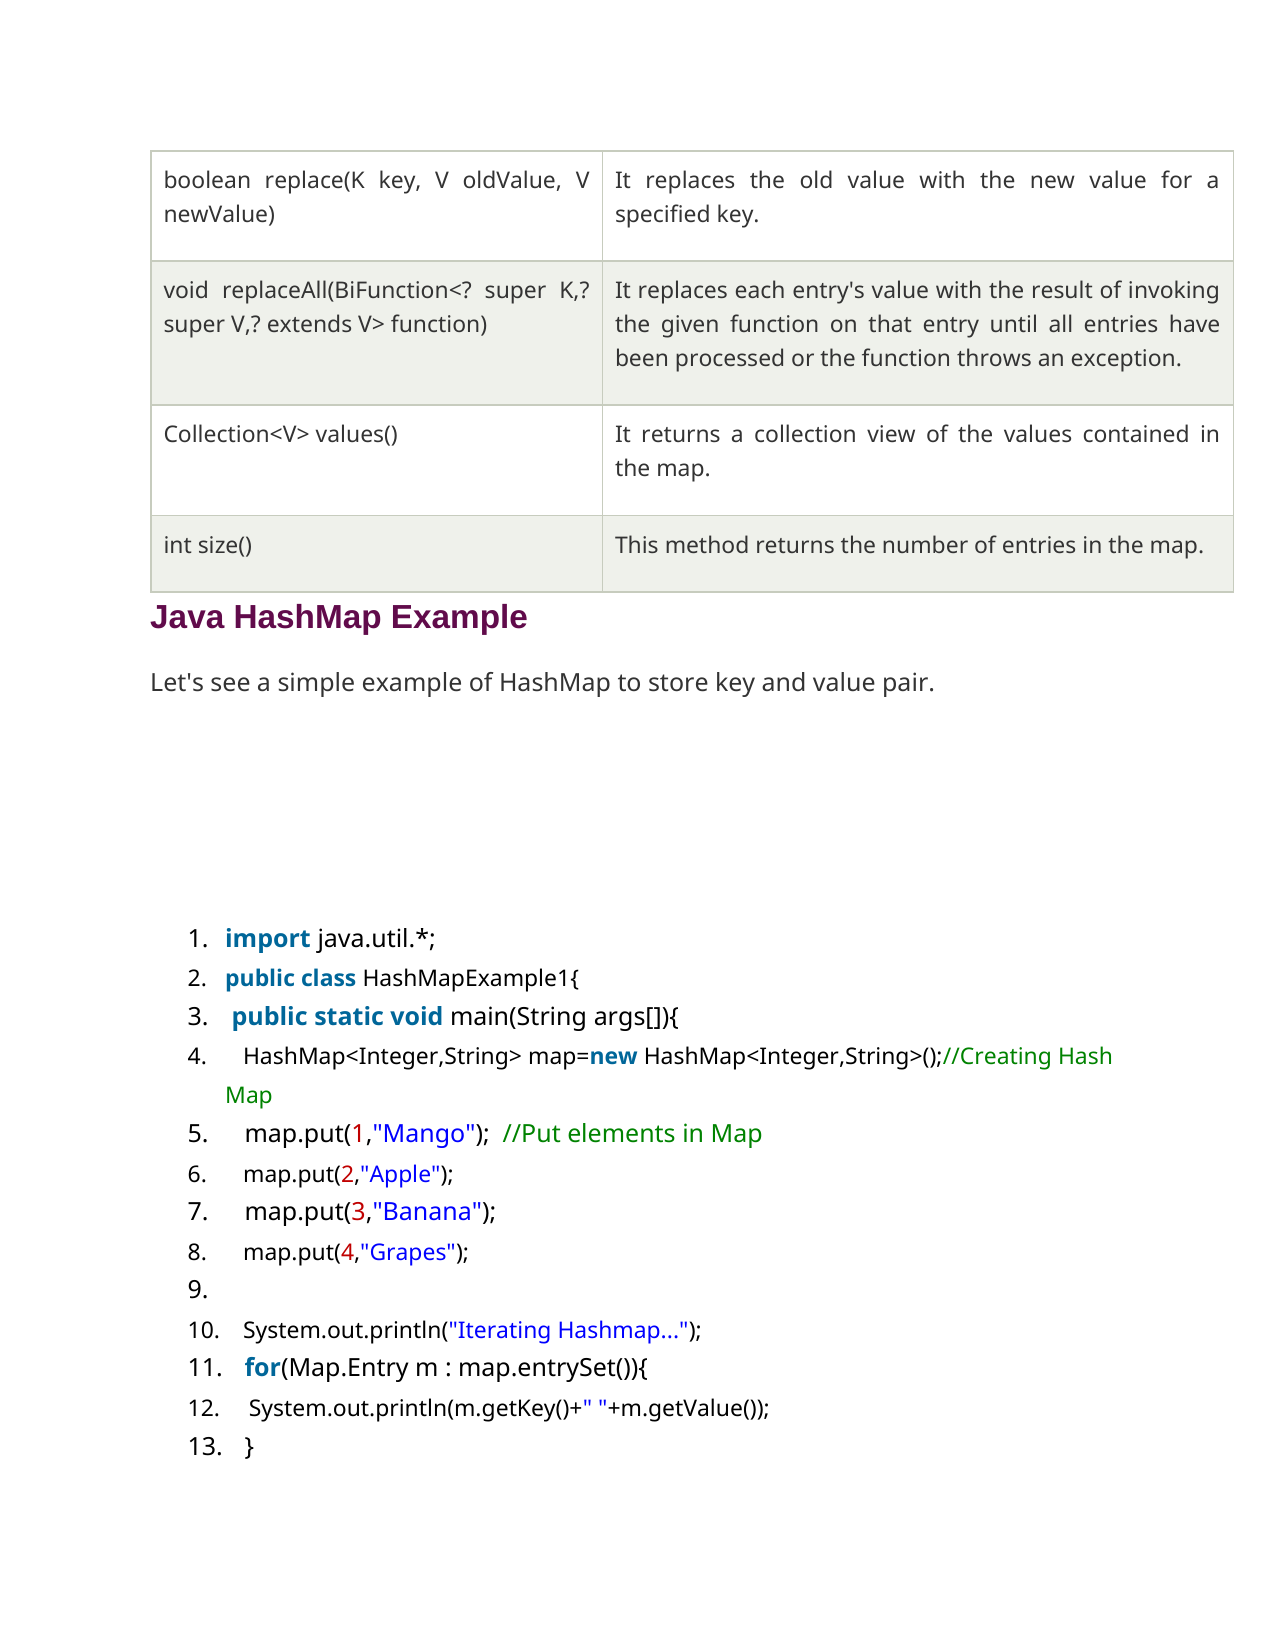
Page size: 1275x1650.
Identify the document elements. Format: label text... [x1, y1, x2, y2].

list import java.util.*; [187, 915, 1125, 954]
list map.put(1,"Mango"); //Put elements in Map [187, 1111, 1125, 1150]
list HashMap<Integer,String> map=new HashMap<Integer,String>();//Creating HashMap [187, 1032, 1125, 1111]
list map.put(2,"Apple"); [187, 1150, 1125, 1189]
list public class HashMapExample1{ [187, 954, 1125, 993]
table_cell It returns a collection view of the values contained in the map. [603, 406, 1233, 515]
table_cell int size() [152, 516, 602, 591]
table_cell It replaces the old value with the new value for a specified key. [603, 152, 1233, 260]
list map.put(4,"Grapes"); [187, 1228, 1125, 1267]
list public static void main(String args[]){ [187, 993, 1125, 1032]
text Let's see a simple example of HashMap to store key and value pair. [150, 664, 1125, 699]
list System.out.println("Iterating Hashmap..."); [187, 1306, 1125, 1345]
table_cell Collection<V> values() [152, 406, 602, 515]
table_cell boolean replace(K key, V oldValue, V newValue) [152, 152, 602, 260]
list for(Map.Entry m : map.entrySet()){ [187, 1345, 1125, 1384]
table_cell It replaces each entry's value with the result of invoking the given function on that entry until all entries have been processed or the function throws an exception. [603, 262, 1233, 404]
list } [187, 1423, 1125, 1462]
list map.put(3,"Banana"); [187, 1189, 1125, 1228]
table_cell This method returns the number of entries in the map. [603, 516, 1233, 591]
list System.out.println(m.getKey()+" "+m.getValue()); [187, 1384, 1125, 1423]
subtitle Java HashMap Example [150, 597, 1125, 635]
table_cell void replaceAll(BiFunction<? super K,? super V,? extends V> function) [152, 262, 602, 404]
